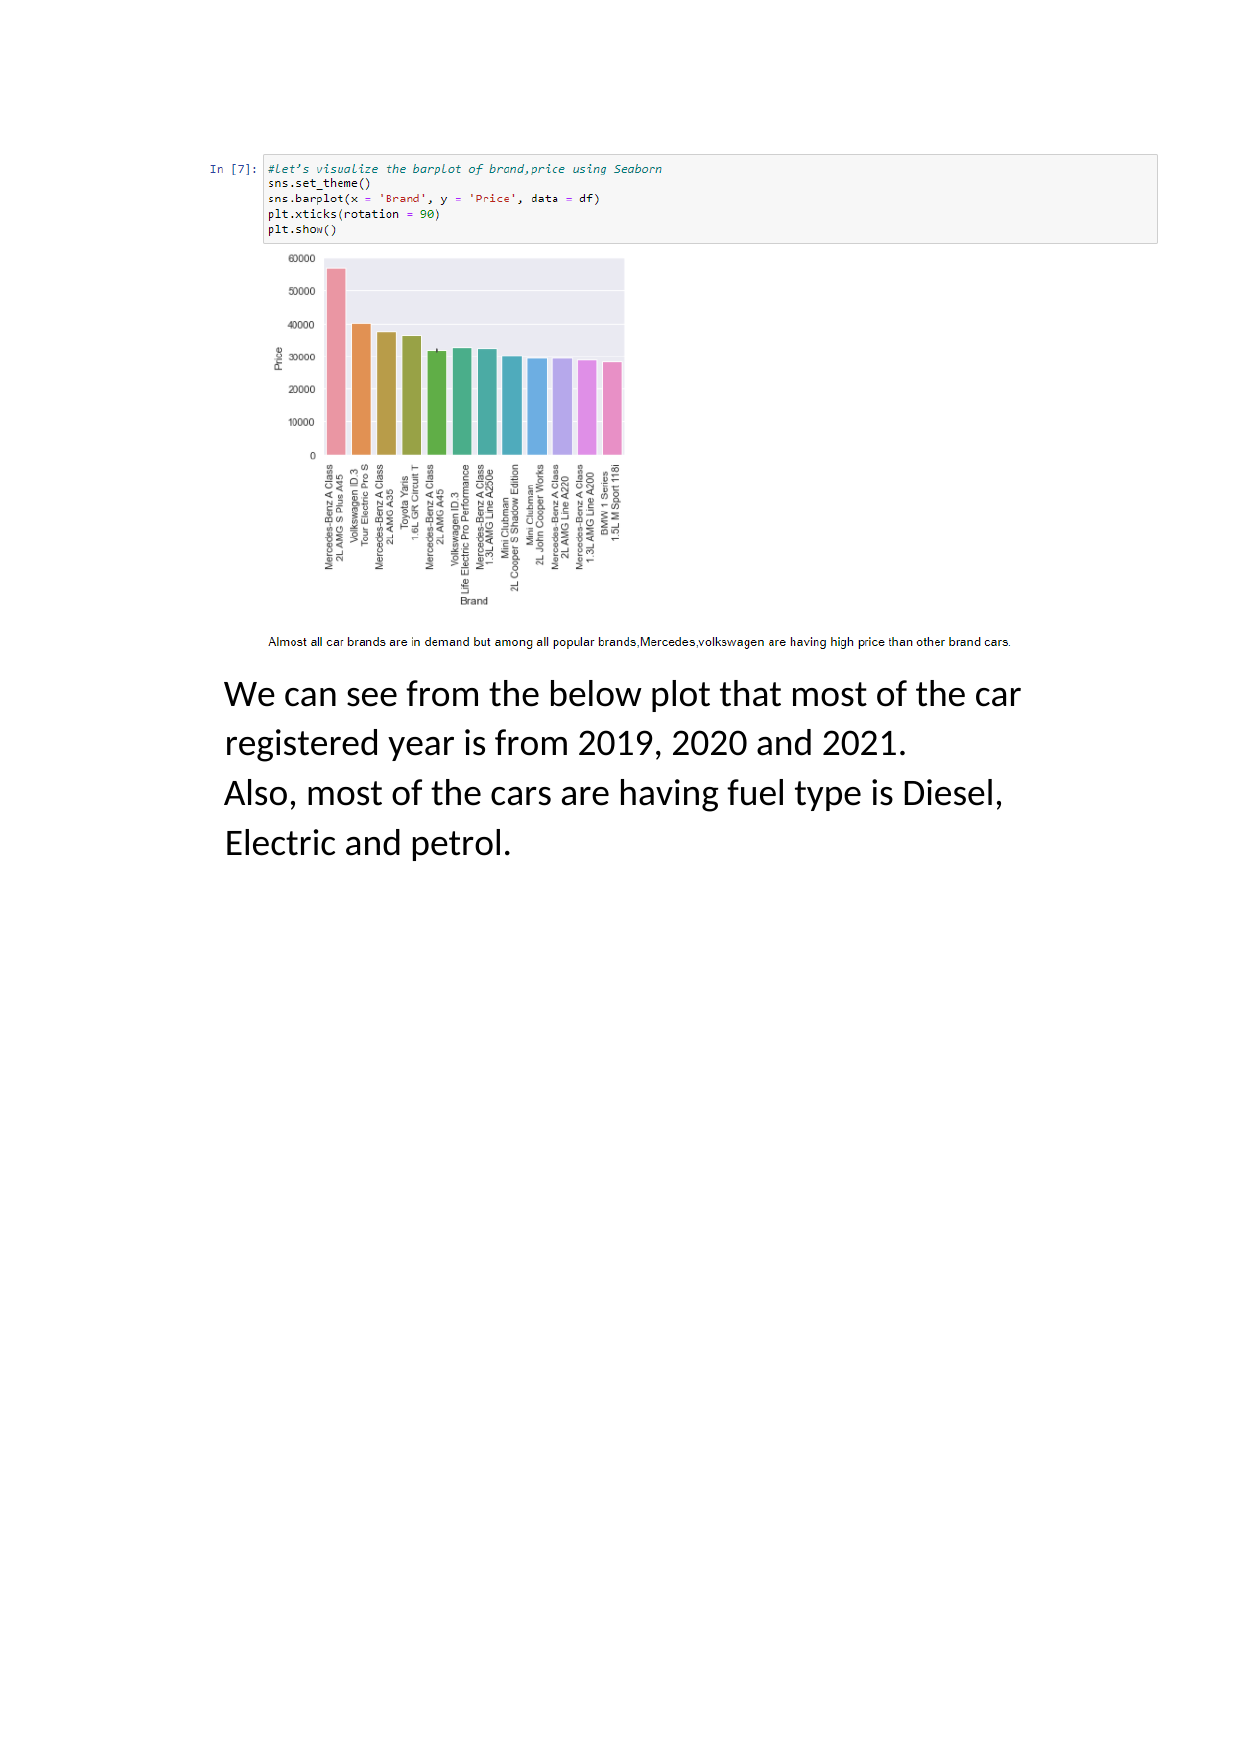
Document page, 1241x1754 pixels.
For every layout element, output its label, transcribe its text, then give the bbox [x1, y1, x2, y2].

text Also, most of the cars are having fuel type is Diesel, Electric and petrol. [223, 769, 1091, 864]
picture [151, 150, 1175, 667]
text We can see from the below plot that most of the car registered year is from 2019, 2020 and 2021. [223, 670, 1091, 765]
